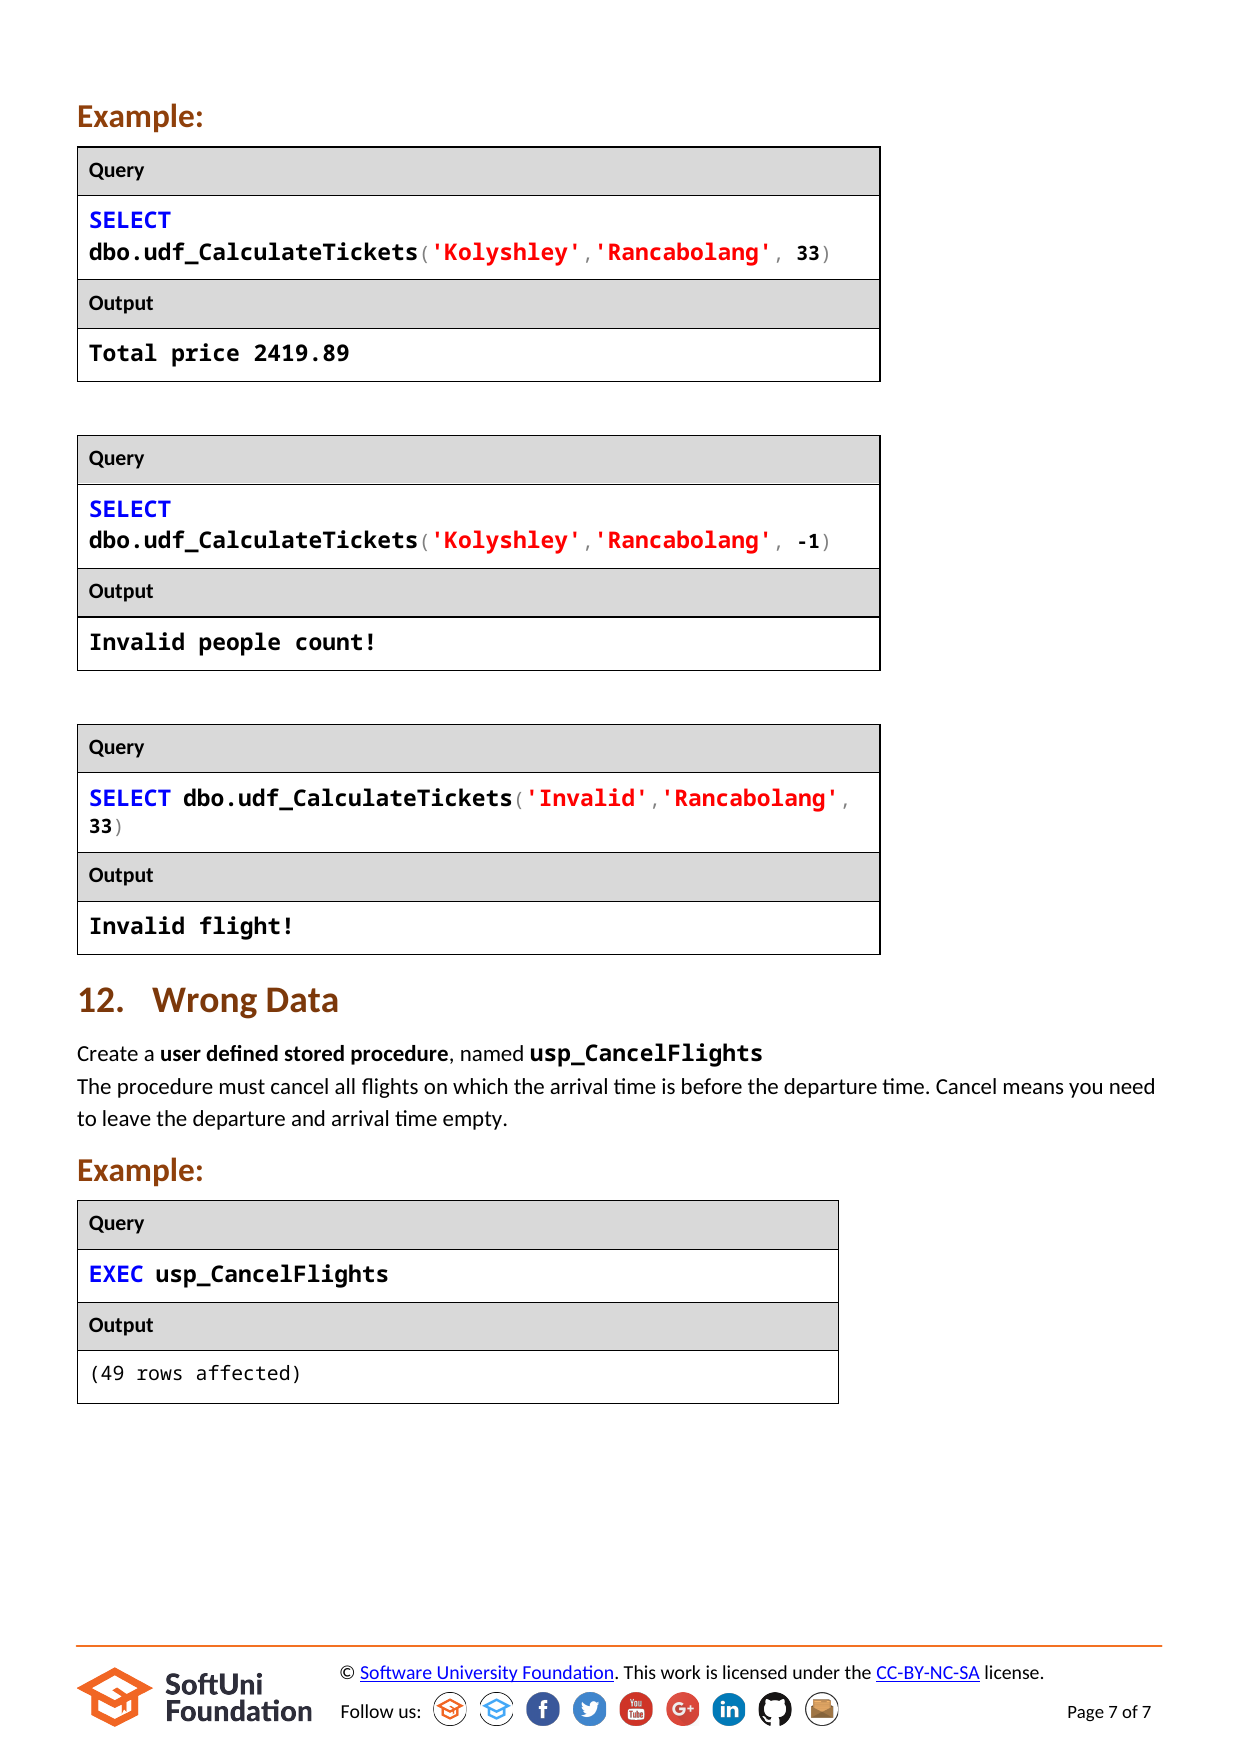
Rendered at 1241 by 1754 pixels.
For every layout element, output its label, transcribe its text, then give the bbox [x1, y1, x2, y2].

subtitle Example: [77, 1149, 1163, 1190]
table_cell Invalid people count! [78, 618, 879, 669]
picture [573, 1692, 607, 1726]
table_cell SELECT dbo.udf_CalculateTickets('Kolyshley','Rancabolang', 33) [78, 196, 879, 279]
table_cell Output [78, 1303, 838, 1350]
picture [666, 1692, 700, 1726]
picture [805, 1692, 839, 1726]
picture [526, 1692, 560, 1726]
table_header Query [78, 148, 879, 195]
subtitle Wrong Data [77, 976, 1163, 1022]
table_cell Output [78, 853, 879, 901]
table_cell SELECT dbo.udf_CalculateTickets('Kolyshley','Rancabolang', -1) [78, 485, 879, 568]
picture [736, 1693, 746, 1703]
picture [619, 1692, 653, 1726]
table_cell SELECT dbo.udf_CalculateTickets('Invalid','Rancabolang', 33) [78, 773, 879, 852]
table_header Query [78, 725, 879, 772]
table_cell Invalid flight! [78, 902, 879, 954]
table_cell (49 rows affected) [78, 1351, 838, 1403]
picture [727, 1707, 738, 1717]
picture [712, 1693, 722, 1703]
table_cell Total price 2419.89 [78, 329, 879, 381]
picture [736, 1716, 746, 1726]
picture [433, 1692, 467, 1726]
picture [758, 1692, 792, 1726]
subtitle Example: [77, 95, 1163, 136]
table_header Query [78, 436, 879, 483]
picture [480, 1692, 513, 1726]
picture [76, 1667, 312, 1727]
table_cell Output [78, 569, 879, 616]
table_cell EXEC usp_CancelFlights [78, 1250, 838, 1302]
text Create a user defined stored procedure, named usp_CancelFlights The procedure must cancel all flights on which the arrival time is before the departure time. Cancel means you need to leave the departure and arrival time empty. [77, 1037, 1163, 1132]
table_cell Output [78, 280, 879, 328]
picture [712, 1716, 722, 1726]
table_header Query [78, 1201, 838, 1249]
